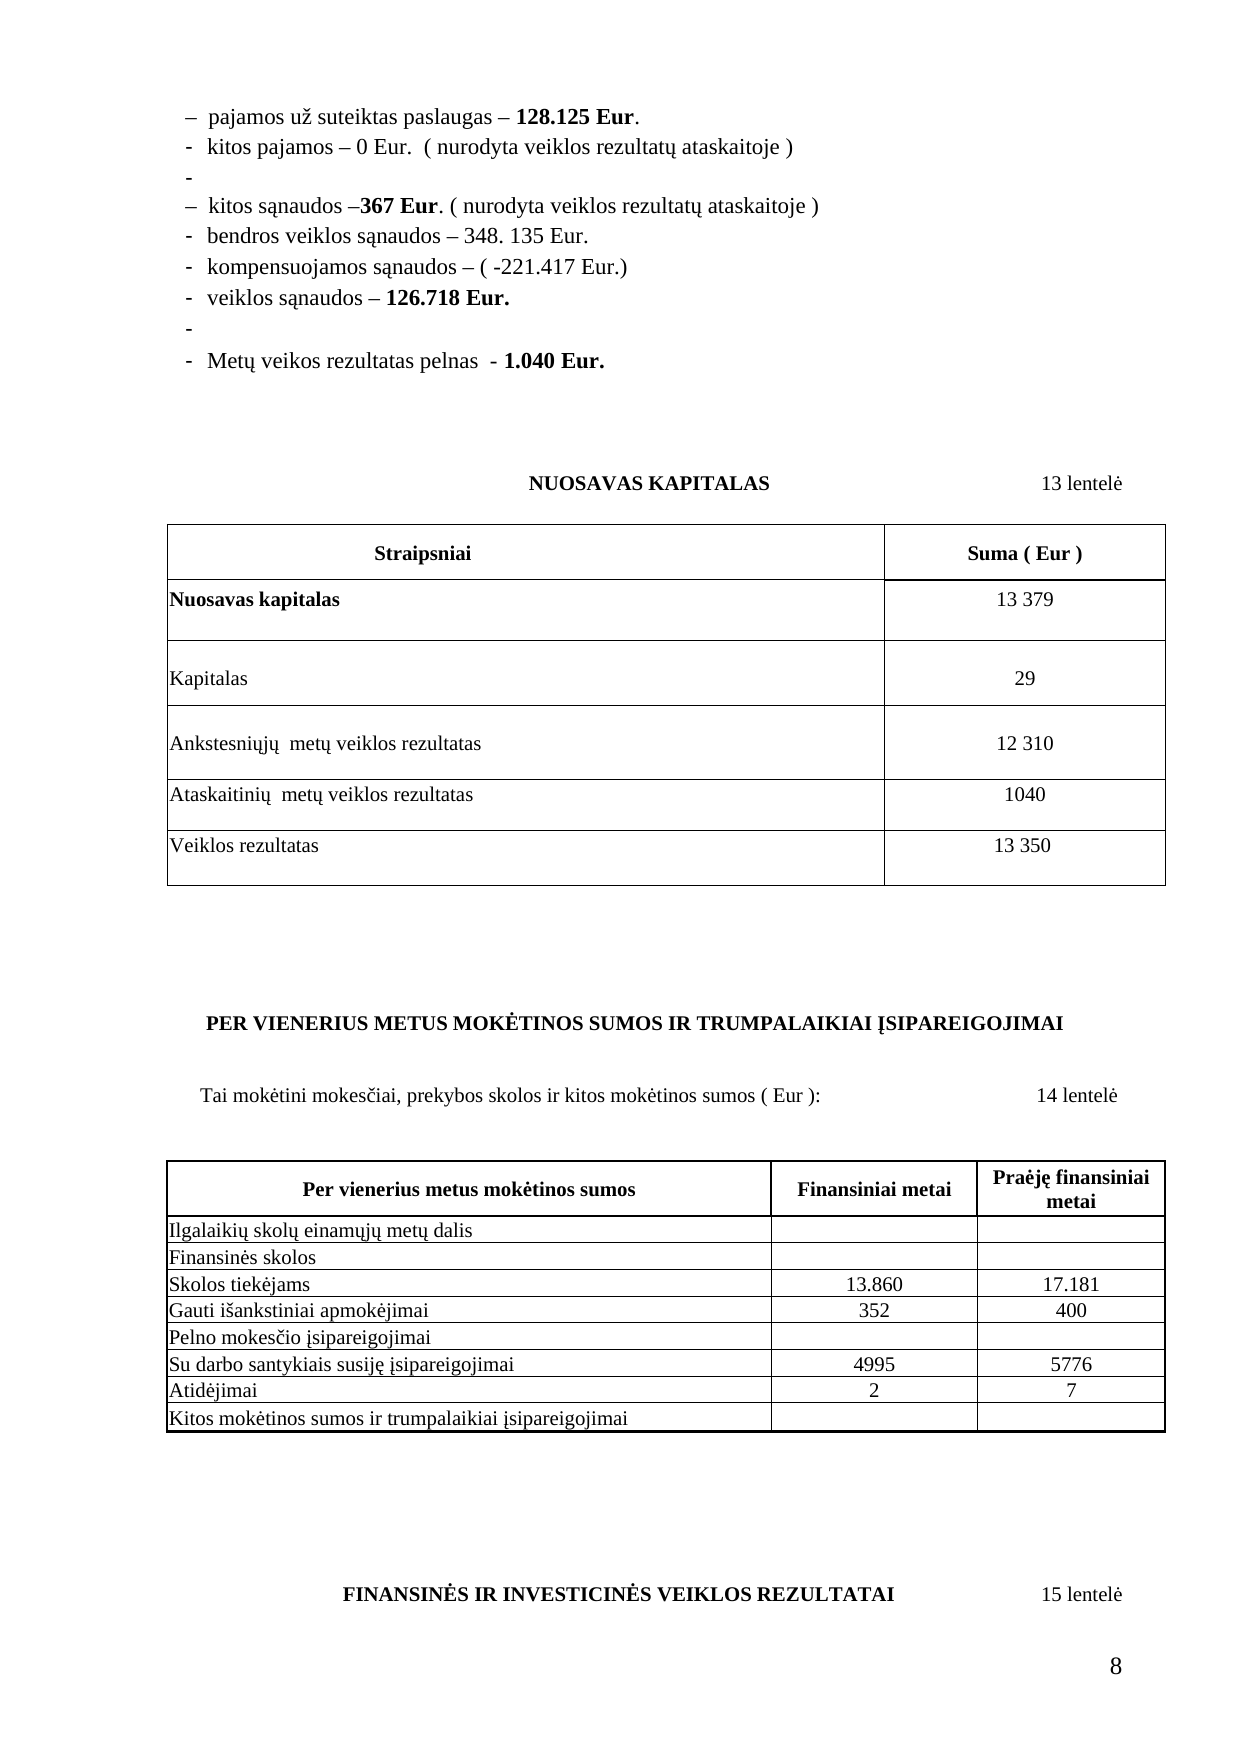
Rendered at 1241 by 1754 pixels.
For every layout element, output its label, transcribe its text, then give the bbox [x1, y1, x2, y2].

text – pajamos už suteiktas paslaugas – 128.125 Eur. [185, 103, 1122, 130]
table_header Praėję finansiniai metai [978, 1162, 1164, 1214]
table_cell 5776 [978, 1350, 1164, 1376]
table_cell 13 350 [885, 831, 1165, 885]
table_cell [978, 1217, 1164, 1242]
list kitos pajamos – 0 Eur. ( nurodyta veiklos rezultatų ataskaitoje ) [185, 130, 1122, 161]
table_cell [772, 1217, 977, 1242]
table_cell [978, 1403, 1164, 1430]
table_cell [678, 580, 884, 639]
list bendros veiklos sąnaudos – 348. 135 Eur. [185, 219, 1122, 250]
table_header Per vienerius metus mokėtinos sumos [168, 1162, 770, 1214]
table_cell [678, 706, 884, 779]
table_cell Veiklos rezultatas [168, 831, 678, 885]
text – kitos sąnaudos –367 Eur. ( nurodyta veiklos rezultatų ataskaitoje ) [185, 192, 1122, 219]
table_cell 29 [885, 641, 1165, 704]
table_cell Pelno mokesčio įsipareigojimai [168, 1323, 771, 1349]
table_cell [678, 780, 884, 830]
table_cell 400 [978, 1297, 1164, 1322]
table_cell 12 310 [885, 706, 1165, 779]
table_cell Finansinės skolos [168, 1243, 771, 1269]
table_cell Ilgalaikių skolų einamųjų metų dalis [168, 1217, 771, 1242]
table_cell 17.181 [978, 1270, 1164, 1296]
text FINANSINĖS IR INVESTICINĖS VEIKLOS REZULTATAI 15 lentelė [148, 1582, 1122, 1606]
table_cell 352 [772, 1297, 977, 1322]
table_cell 4995 [772, 1350, 977, 1376]
table_cell [978, 1243, 1164, 1269]
table_cell Nuosavas kapitalas [168, 580, 678, 639]
table_header Finansiniai metai [772, 1162, 976, 1214]
table_cell [772, 1323, 977, 1349]
text PER VIENERIUS METUS MOKĖTINOS SUMOS IR TRUMPALAIKIAI ĮSIPAREIGOJIMAI [148, 1011, 1122, 1035]
list Metų veikos rezultatas pelnas - 1.040 Eur. [185, 344, 1122, 375]
list kompensuojamos sąnaudos – ( -221.417 Eur.) [185, 250, 1122, 281]
table_cell Kitos mokėtinos sumos ir trumpalaikiai įsipareigojimai [168, 1403, 771, 1430]
table_cell Su darbo santykiais susiję įsipareigojimai [168, 1350, 771, 1376]
table_header [678, 525, 884, 579]
table_cell [978, 1323, 1164, 1349]
table_cell Ataskaitinių metų veiklos rezultatas [168, 780, 678, 830]
text NUOSAVAS KAPITALAS 13 lentelė [148, 471, 1122, 495]
table_cell 7 [978, 1377, 1164, 1402]
table_cell Kapitalas [168, 641, 678, 704]
table_header Suma ( Eur ) [885, 525, 1165, 579]
list veiklos sąnaudos – 126.718 Eur. [185, 281, 1122, 312]
table_cell [678, 831, 884, 885]
table_cell [678, 641, 884, 704]
table_cell 13 379 [885, 581, 1165, 639]
table_cell Gauti išankstiniai apmokėjimai [168, 1297, 771, 1322]
table_cell 1040 [885, 780, 1165, 830]
table_cell 2 [772, 1377, 977, 1402]
table_cell [772, 1243, 977, 1269]
table_cell Atidėjimai [168, 1377, 771, 1402]
table_cell [772, 1403, 977, 1430]
table_cell Skolos tiekėjams [168, 1270, 771, 1296]
table_cell Ankstesniųjų metų veiklos rezultatas [168, 706, 678, 779]
text Tai mokėtini mokesčiai, prekybos skolos ir kitos mokėtinos sumos ( Eur ): 14 lentelė [148, 1083, 1122, 1107]
table_cell 13.860 [772, 1270, 977, 1296]
table_header Straipsniai [168, 525, 678, 579]
